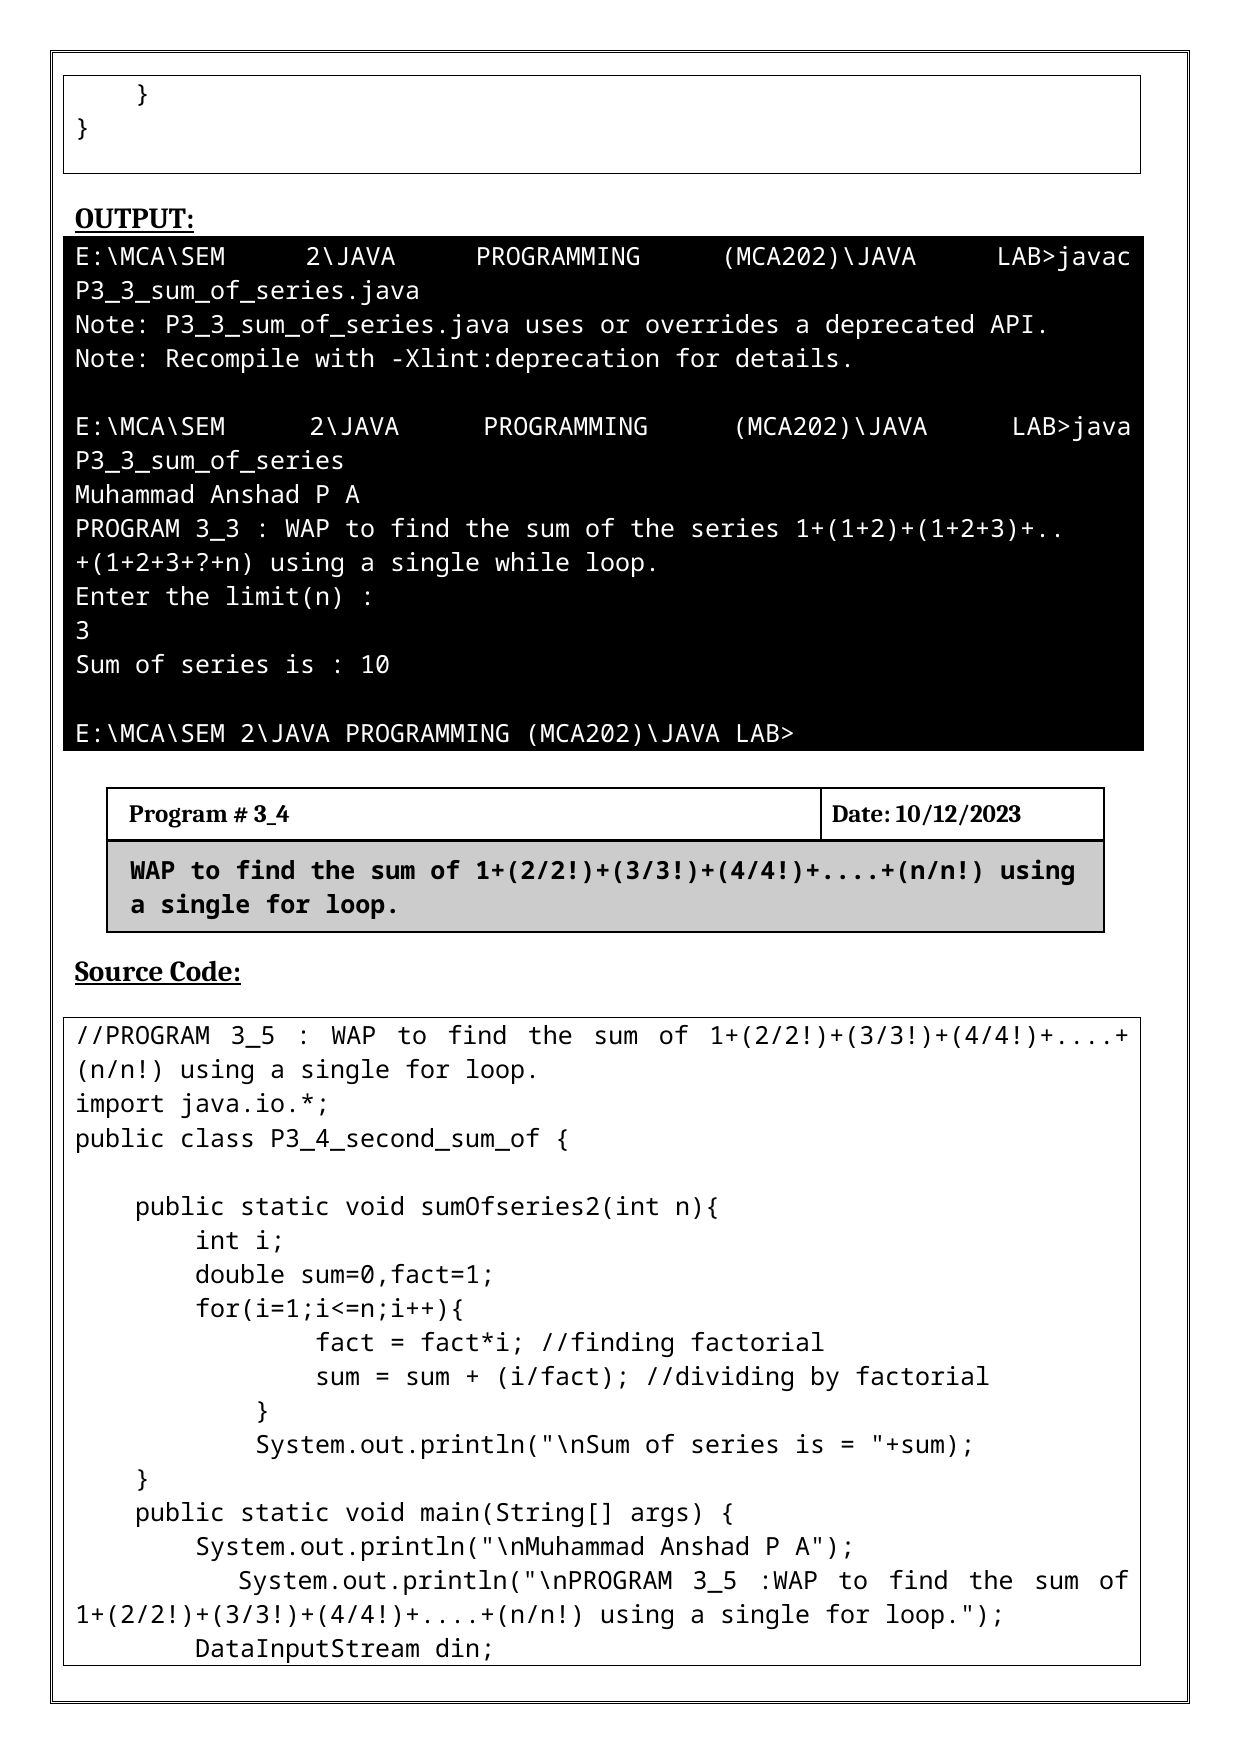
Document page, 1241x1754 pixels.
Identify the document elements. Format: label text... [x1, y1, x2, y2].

text OUTPUT: [75, 203, 1165, 236]
table_header E:\MCA\SEM 2\JAVA PROGRAMMING (MCA202)\JAVA LAB>javac P3_3_sum_of_series.java Note: P3_3_sum_of_series.java uses or overrides a deprecated API. Note: Recompile with -Xlint:deprecation for details. E:\MCA\SEM 2\JAVA PROGRAMMING (MCA202)\JAVA LAB>java P3_3_sum_of_series Muhammad Anshad P A PROGRAM 3_3 : WAP to find the sum of the series 1+(1+2)+(1+2+3)+.. +(1+2+3+?+n) using a single while loop. Enter the limit(n) : 3 Sum of series is : 10 E:\MCA\SEM 2\JAVA PROGRAMMING (MCA202)\JAVA LAB> [65, 238, 1142, 749]
text Source Code: [75, 955, 1165, 988]
table_cell WAP to find the sum of 1+(2/2!)+(3/3!)+(4/4!)+....+(n/n!) using a single for loop. [108, 842, 1103, 931]
table_header Program # 3_4 [108, 789, 820, 839]
table_header Date: 10/12/2023 [822, 789, 1103, 839]
